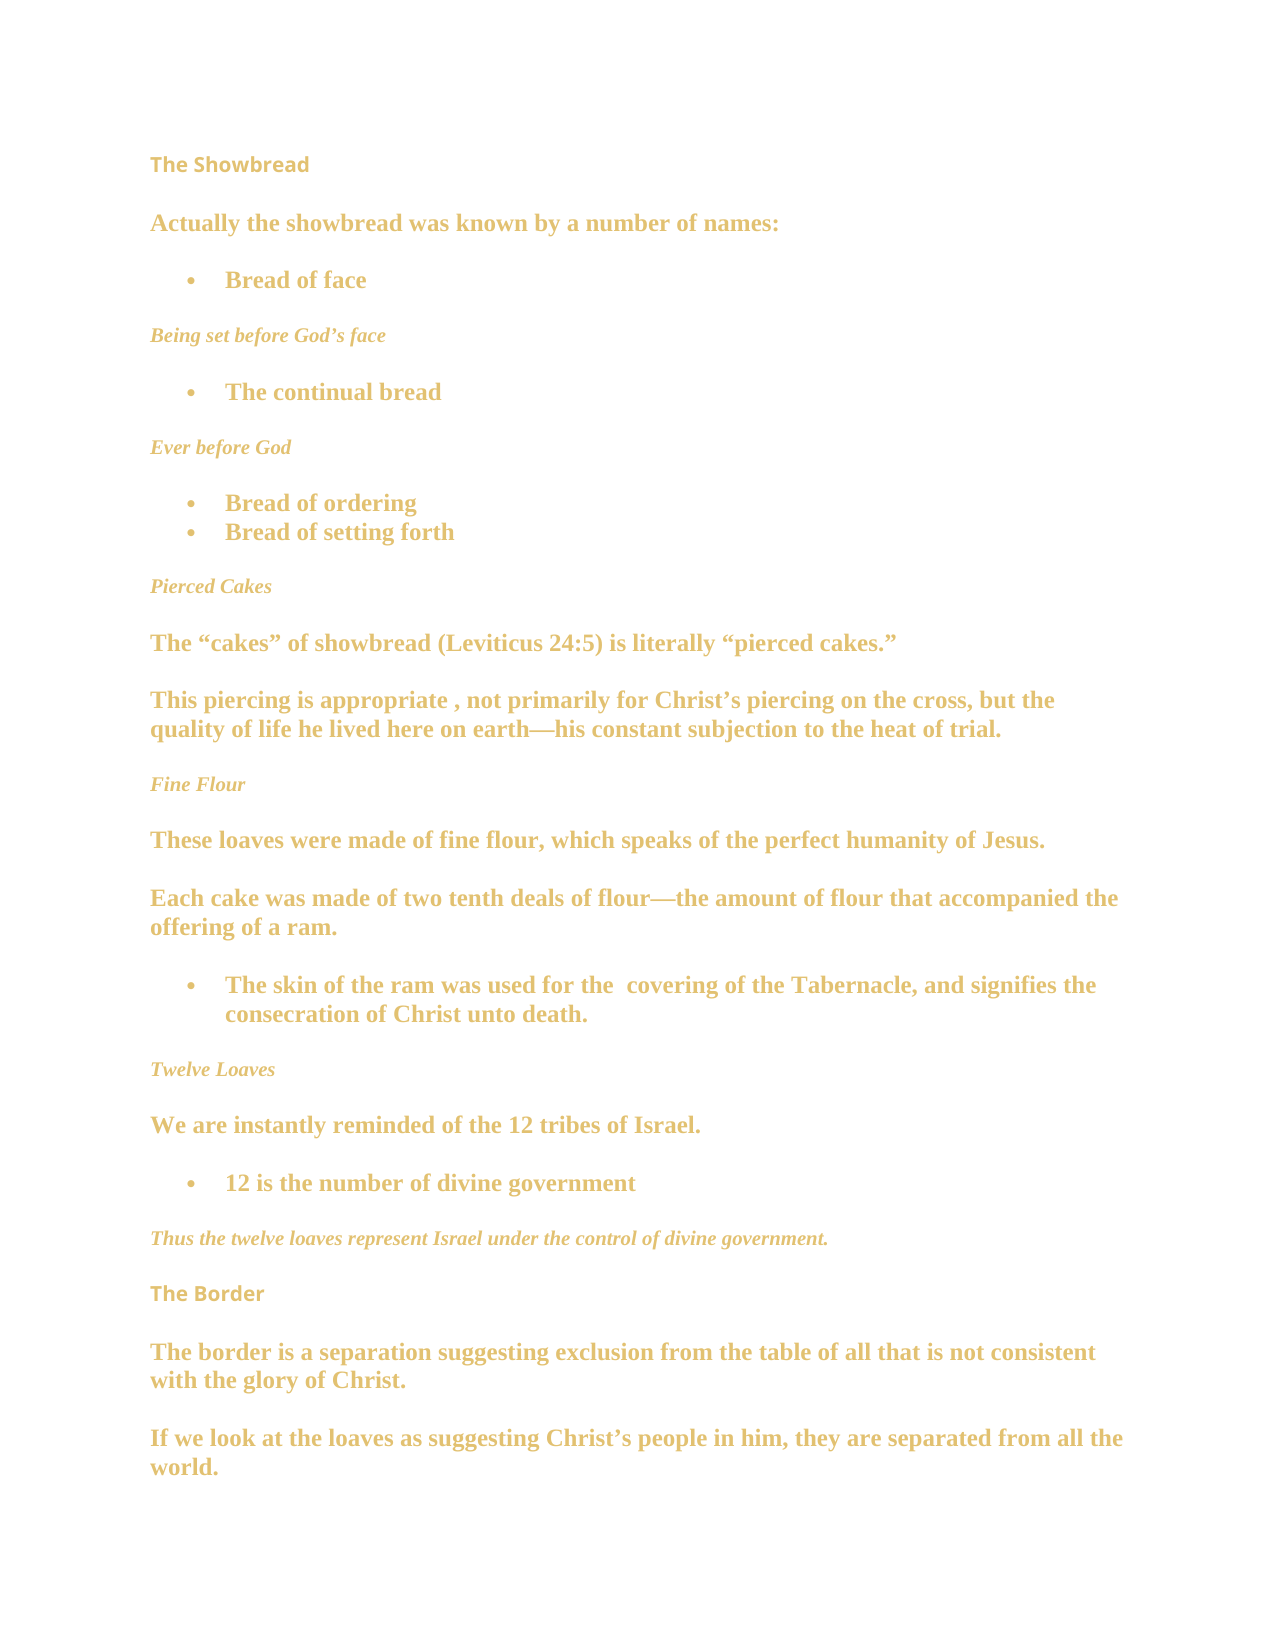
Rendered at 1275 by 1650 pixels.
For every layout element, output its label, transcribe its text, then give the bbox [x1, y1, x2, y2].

list The continual bread [187, 377, 1125, 405]
text These loaves were made of fine flour, which speaks of the perfect humanity of Jesus. [150, 826, 1125, 854]
list Bread of ordering [187, 488, 1125, 517]
list The skin of the ram was used for the covering of the Tabernacle, and signifies the consecration of Christ unto death. [187, 970, 1125, 1028]
text The Border [150, 1279, 1125, 1307]
text Actually the showbread was known by a number of names: [150, 208, 1125, 236]
text This piercing is appropriate , not primarily for Christ’s piercing on the cross, but the quality of life he lived here on earth—his constant subjection to the heat of trial. [150, 686, 1125, 743]
text The Showbread [150, 150, 1125, 178]
text If we look at the loaves as suggesting Christ’s people in him, they are separated from all the world. [150, 1423, 1125, 1481]
text Fine Flour [150, 772, 1125, 796]
list Bread of setting forth [187, 517, 1125, 545]
text Twelve Loaves [150, 1057, 1125, 1081]
text Each cake was made of two tenth deals of flour—the amount of flour that accompanied the offering of a ram. [150, 883, 1125, 941]
list 12 is the number of divine government [187, 1168, 1125, 1197]
text The “cakes” of showbread (Leviticus 24:5) is literally “pierced cakes.” [150, 628, 1125, 656]
text The border is a separation suggesting exclusion from the table of all that is not consistent with the glory of Christ. [150, 1337, 1125, 1394]
text Ever before God [150, 434, 1125, 459]
text Pierced Cakes [150, 574, 1125, 598]
text Thus the twelve loaves represent Israel under the control of divine government. [150, 1226, 1125, 1250]
text Being set before God’s face [150, 323, 1125, 347]
list Bread of face [187, 266, 1125, 294]
text We are instantly reminded of the 12 tribes of Israel. [150, 1110, 1125, 1139]
